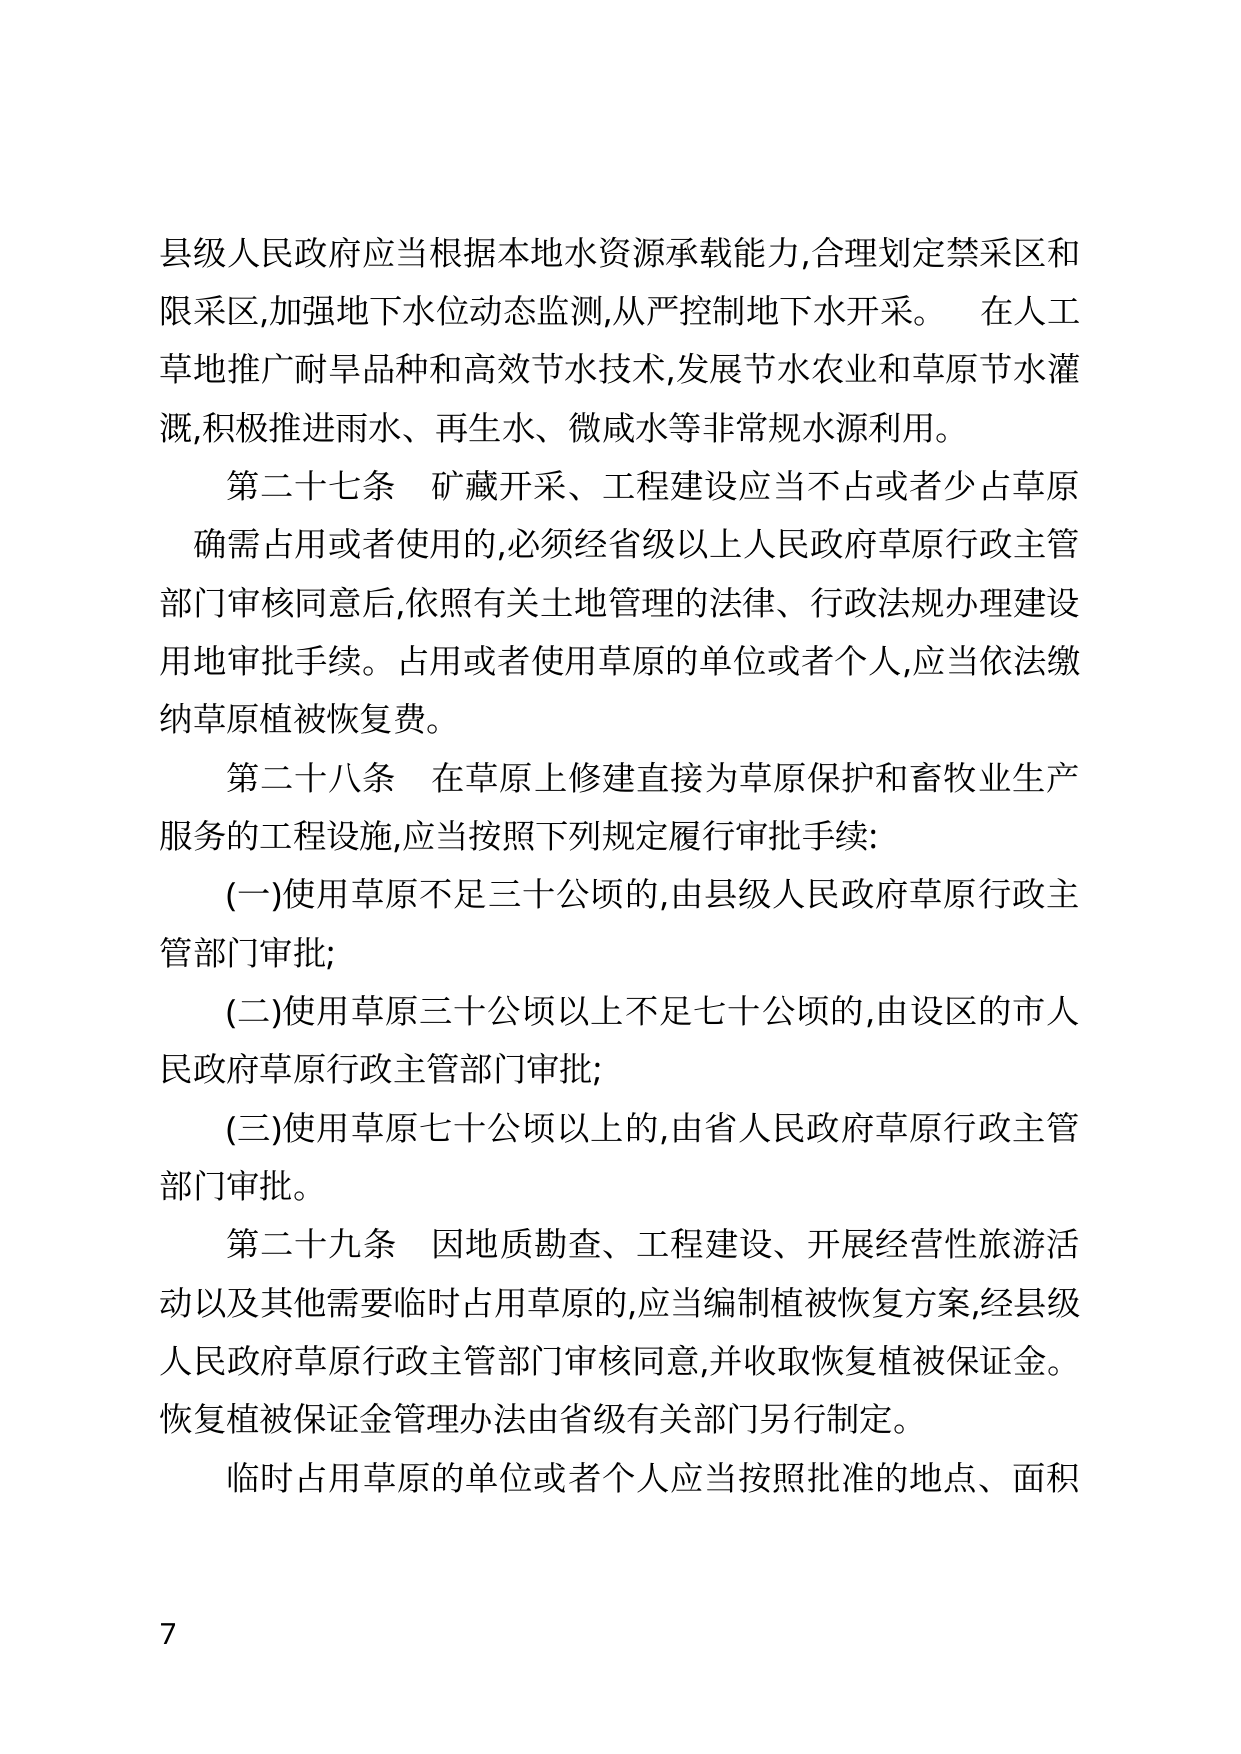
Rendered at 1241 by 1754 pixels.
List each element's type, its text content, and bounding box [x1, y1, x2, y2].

text (二)使用草原三十公顷以上不足七十公顷的,由设区的市人民政府草原行政主管部门审批; [159, 977, 1081, 1093]
text (三)使用草原七十公顷以上的,由省人民政府草原行政主管部门审批。 [159, 1093, 1081, 1210]
text 第二十九条 因地质勘查、工程建设、开展经营性旅游活动以及其他需要临时占用草原的,应当编制植被恢复方案,经县级人民政府草原行政主管部门审核同意,并收取恢复植被保证金。 恢复植被保证金管理办法由省级有关部门另行制定。 [159, 1210, 1081, 1443]
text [159, 1443, 1081, 1502]
text 第二十七条 矿藏开采、工程建设应当不占或者少占草原。 确需占用或者使用的,必须经省级以上人民政府草原行政主管部门审核同意后,依照有关土地管理的法律、行政法规办理建设用地审批手续。占用或者使用草原的单位或者个人,应当依法缴纳草原植被恢复费。 [159, 452, 1081, 743]
text (一)使用草原不足三十公顷的,由县级人民政府草原行政主管部门审批; [159, 860, 1081, 977]
text 第二十八条 在草原上修建直接为草原保护和畜牧业生产服务的工程设施,应当按照下列规定履行审批手续: [159, 743, 1081, 860]
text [159, 218, 1081, 452]
